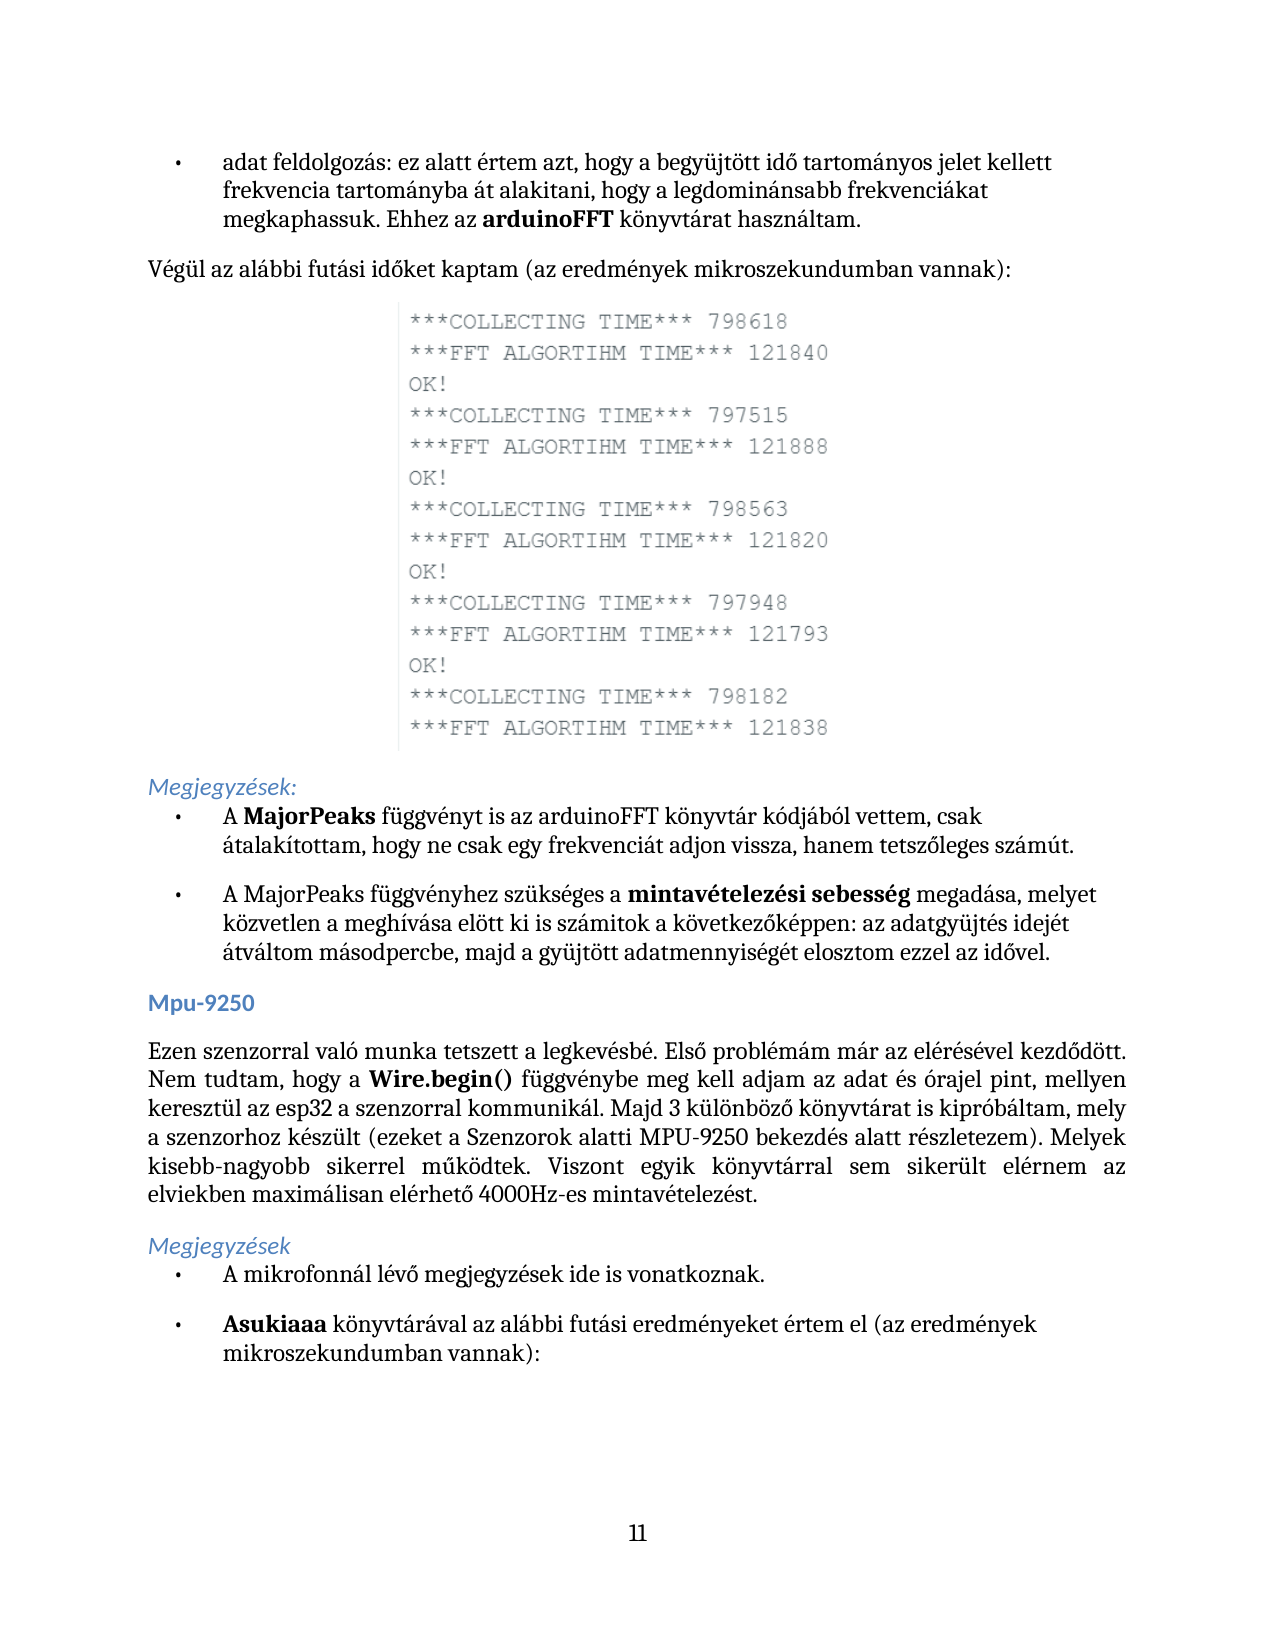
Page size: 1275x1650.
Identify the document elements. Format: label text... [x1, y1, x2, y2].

subtitle Megjegyzések [148, 1230, 1127, 1260]
text Végül az alábbi futási időket kaptam (az eredmények mikroszekundumban vannak): [148, 255, 1127, 283]
list A MajorPeaks függvényhez szükséges a mintavételezési sebesség megadása, melyet közvetlen a meghívása elött ki is számitok a következőképpen: az adatgyüjtés idejét átváltom másodpercbe, majd a gyüjtött adatmennyiségét elosztom ezzel az idővel. [173, 880, 1127, 966]
subtitle Mpu-9250 [148, 987, 1127, 1018]
list adat feldolgozás: ez alatt értem azt, hogy a begyüjtött idő tartományos jelet kellett frekvencia tartományba át alakitani, hogy a legdominánsabb frekvenciákat megkaphassuk. Ehhez az arduinoFFT könyvtárat használtam. [173, 148, 1127, 234]
list Asukiaaa könyvtárával az alábbi futási eredményeket értem el (az eredmények mikroszekundumban vannak): [173, 1310, 1127, 1367]
picture [397, 302, 878, 751]
subtitle Megjegyzések: [148, 771, 1127, 802]
text Ezen szenzorral való munka tetszett a legkevésbé. Első problémám már az elérésével kezdődött. Nem tudtam, hogy a Wire.begin() függvénybe meg kell adjam az adat és órajel pint, mellyen keresztül az esp32 a szenzorral kommunikál. Majd 3 különböző könyvtárat is kipróbáltam, mely a szenzorhoz készült (ezeket a Szenzorok alatti MPU-9250 bekezdés alatt részletezem). Melyek kisebb-nagyobb sikerrel működtek. Viszont egyik könyvtárral sem sikerült elérnem az elviekben maximálisan elérhető 4000Hz-es mintavételezést. [148, 1037, 1127, 1209]
list A mikrofonnál lévő megjegyzések ide is vonatkoznak. [173, 1260, 1127, 1289]
list A MajorPeaks függvényt is az arduinoFFT könyvtár kódjából vettem, csak átalakítottam, hogy ne csak egy frekvenciát adjon vissza, hanem tetszőleges számút. [173, 802, 1127, 859]
